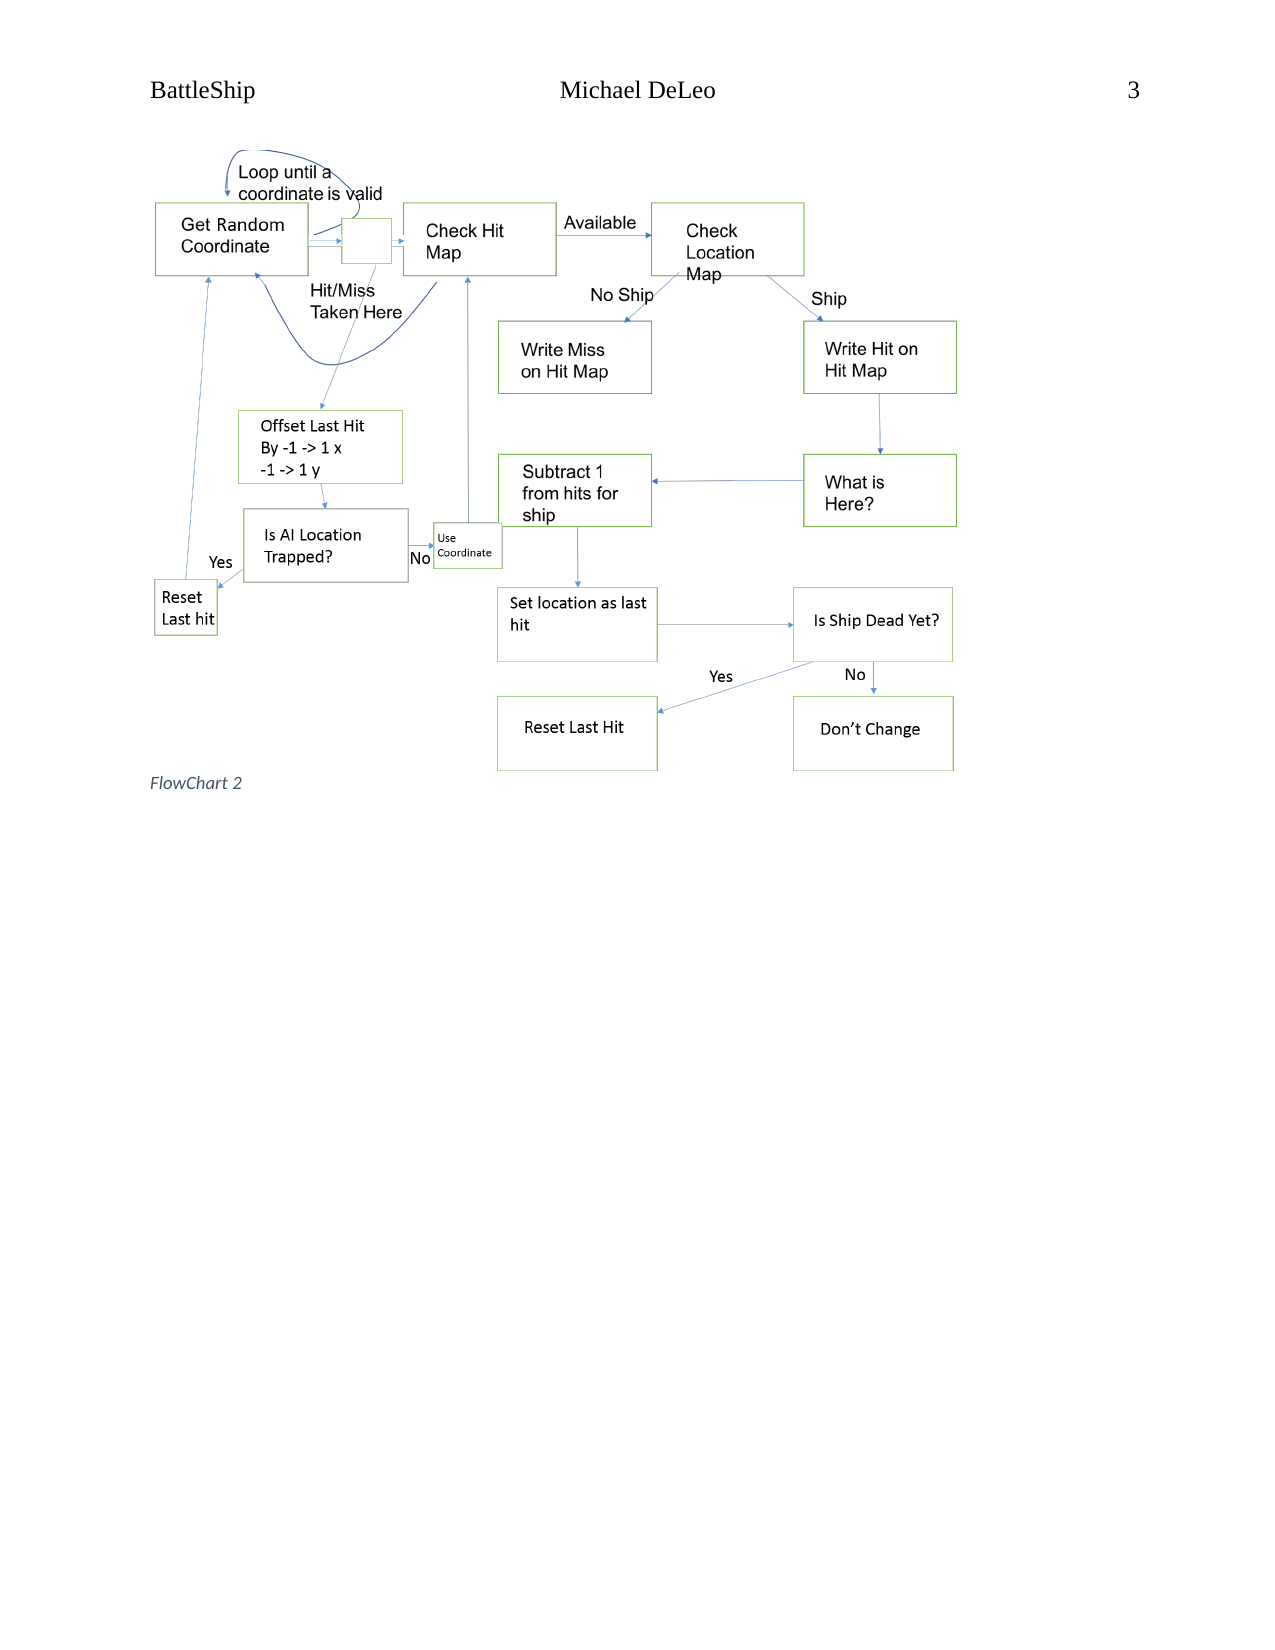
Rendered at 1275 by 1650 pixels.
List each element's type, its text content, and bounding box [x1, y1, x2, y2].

text FlowChart 2 [150, 771, 1125, 794]
picture [150, 150, 965, 771]
